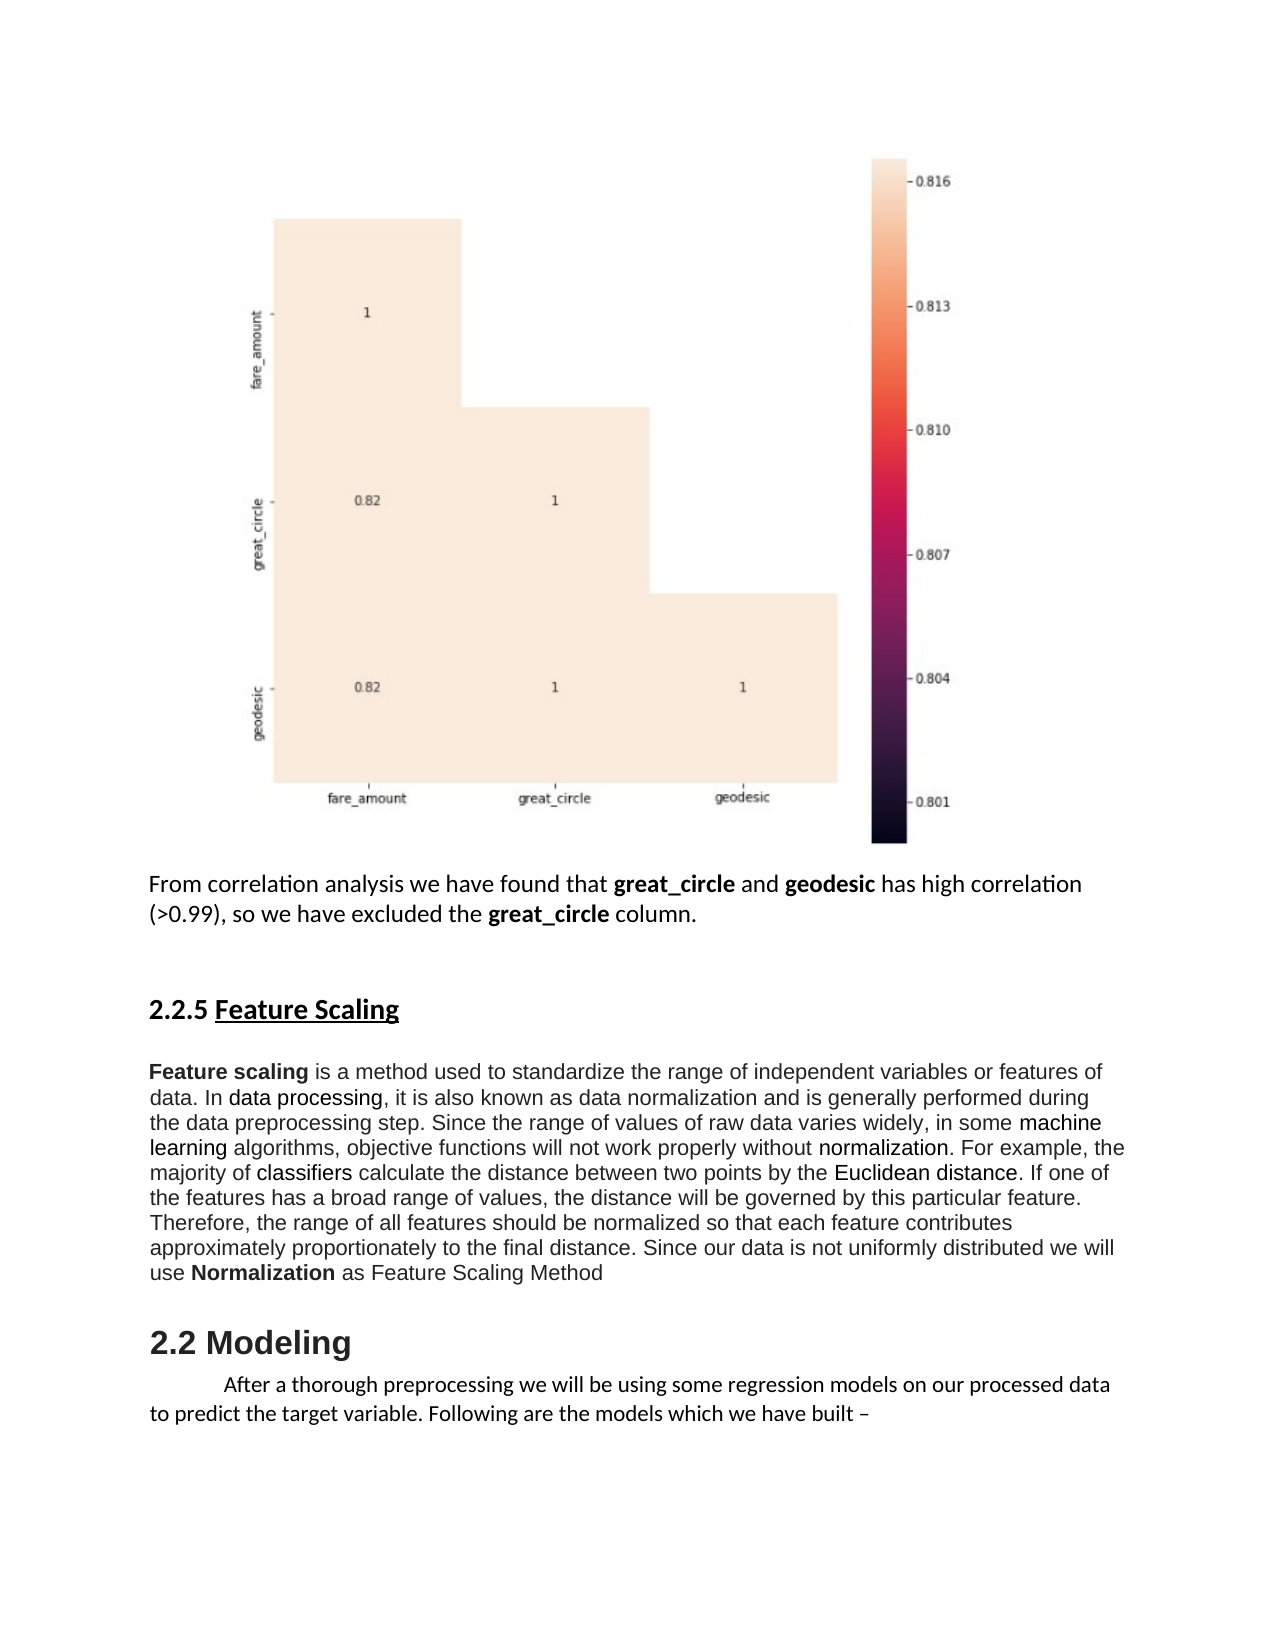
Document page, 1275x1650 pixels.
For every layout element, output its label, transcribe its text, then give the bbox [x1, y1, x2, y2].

subtitle 2.2 Modeling [150, 1323, 1154, 1361]
picture [231, 150, 963, 866]
text Feature scaling is a method used to standardize the range of independent variables or features of data. In data processing, it is also known as data normalization and is generally performed during the data preprocessing step. Since the range of values of raw data varies widely, in some machine learning algorithms, objective functions will not work properly without normalization. For example, the majority of classifiers calculate the distance between two points by the Euclidean distance. If one of the features has a broad range of values, the distance will be governed by this particular feature. Therefore, the range of all features should be normalized so that each feature contributes approximately proportionately to the final distance. Since our data is not uniformly distributed we will use Normalization as Feature Scaling Method [148, 1060, 1126, 1285]
subtitle 2.2.5 Feature Scaling [148, 991, 1154, 1027]
text From correlation analysis we have found that great_circle and geodesic has high correlation (>0.99), so we have excluded the great_circle column. [148, 868, 1125, 929]
text After a thorough preprocessing we will be using some regression models on our processed data to predict the target variable. Following are the models which we have built – [148, 1364, 1126, 1427]
